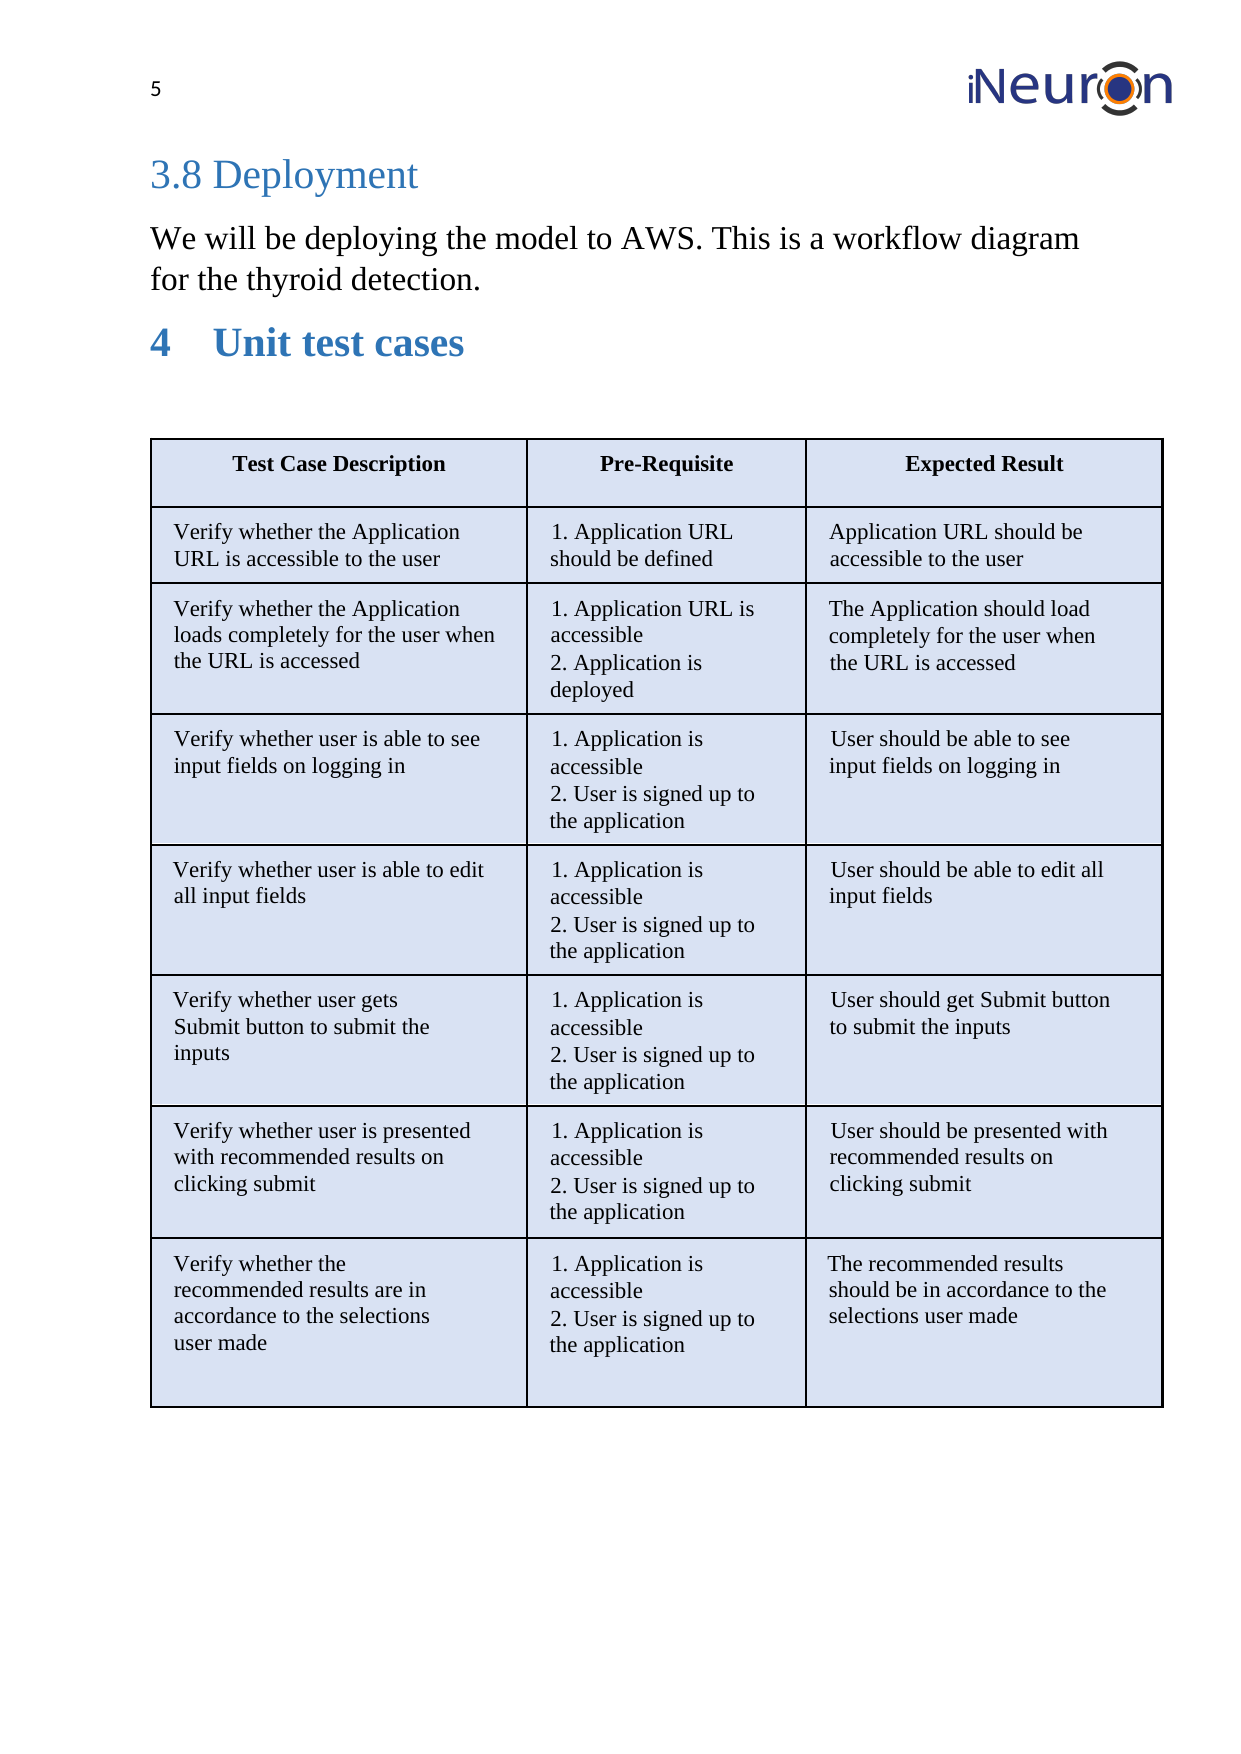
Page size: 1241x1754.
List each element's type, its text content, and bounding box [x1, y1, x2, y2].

table_cell 1. Application URL is accessible 2. Application is deployed [528, 584, 805, 713]
table_cell User should get Submit button to submit the inputs [807, 976, 1161, 1104]
table_cell Verify whether the Application loads completely for the user when the URL is accessed [152, 584, 526, 713]
table_cell Verify whether user is presented with recommended results on clicking submit [152, 1107, 526, 1237]
table_cell 1. Application is accessible 2. User is signed up to the application [528, 846, 805, 974]
table_cell Verify whether user is able to see input fields on logging in [152, 715, 526, 843]
table_cell User should be able to edit all input fields [807, 846, 1161, 974]
table_cell Verify whether user is able to edit all input fields [152, 846, 526, 974]
table_cell Verify whether user gets Submit button to submit the inputs [152, 976, 526, 1104]
table_cell 1. Application is accessible 2. User is signed up to the application [528, 1239, 805, 1406]
table_header Pre-Requisite [528, 440, 805, 506]
table_cell The recommended results should be in accordance to the selections user made [807, 1239, 1161, 1406]
table_cell Application URL should be accessible to the user [807, 508, 1161, 582]
table_cell 1. Application URL should be defined [528, 508, 805, 582]
table_header Expected Result [807, 440, 1161, 506]
picture [966, 53, 1176, 118]
table_cell Verify whether the Application URL is accessible to the user [152, 508, 526, 582]
text We will be deploying the model to AWS. This is a workflow diagram for the thyroid detection. [150, 218, 1090, 298]
table_cell Verify whether the recommended results are in accordance to the selections user made [152, 1239, 526, 1406]
list Unit test cases [150, 318, 1090, 366]
table_cell User should be able to see input fields on logging in [807, 715, 1161, 843]
text 3.8 Deployment [150, 150, 1090, 198]
table_cell 1. Application is accessible 2. User is signed up to the application [528, 976, 805, 1104]
table_cell The Application should load completely for the user when the URL is accessed [807, 584, 1161, 713]
table_cell User should be presented with recommended results on clicking submit [807, 1107, 1161, 1237]
table_header Test Case Description [152, 440, 526, 506]
table_cell 1. Application is accessible 2. User is signed up to the application [528, 1107, 805, 1237]
table_cell 1. Application is accessible 2. User is signed up to the application [528, 715, 805, 843]
